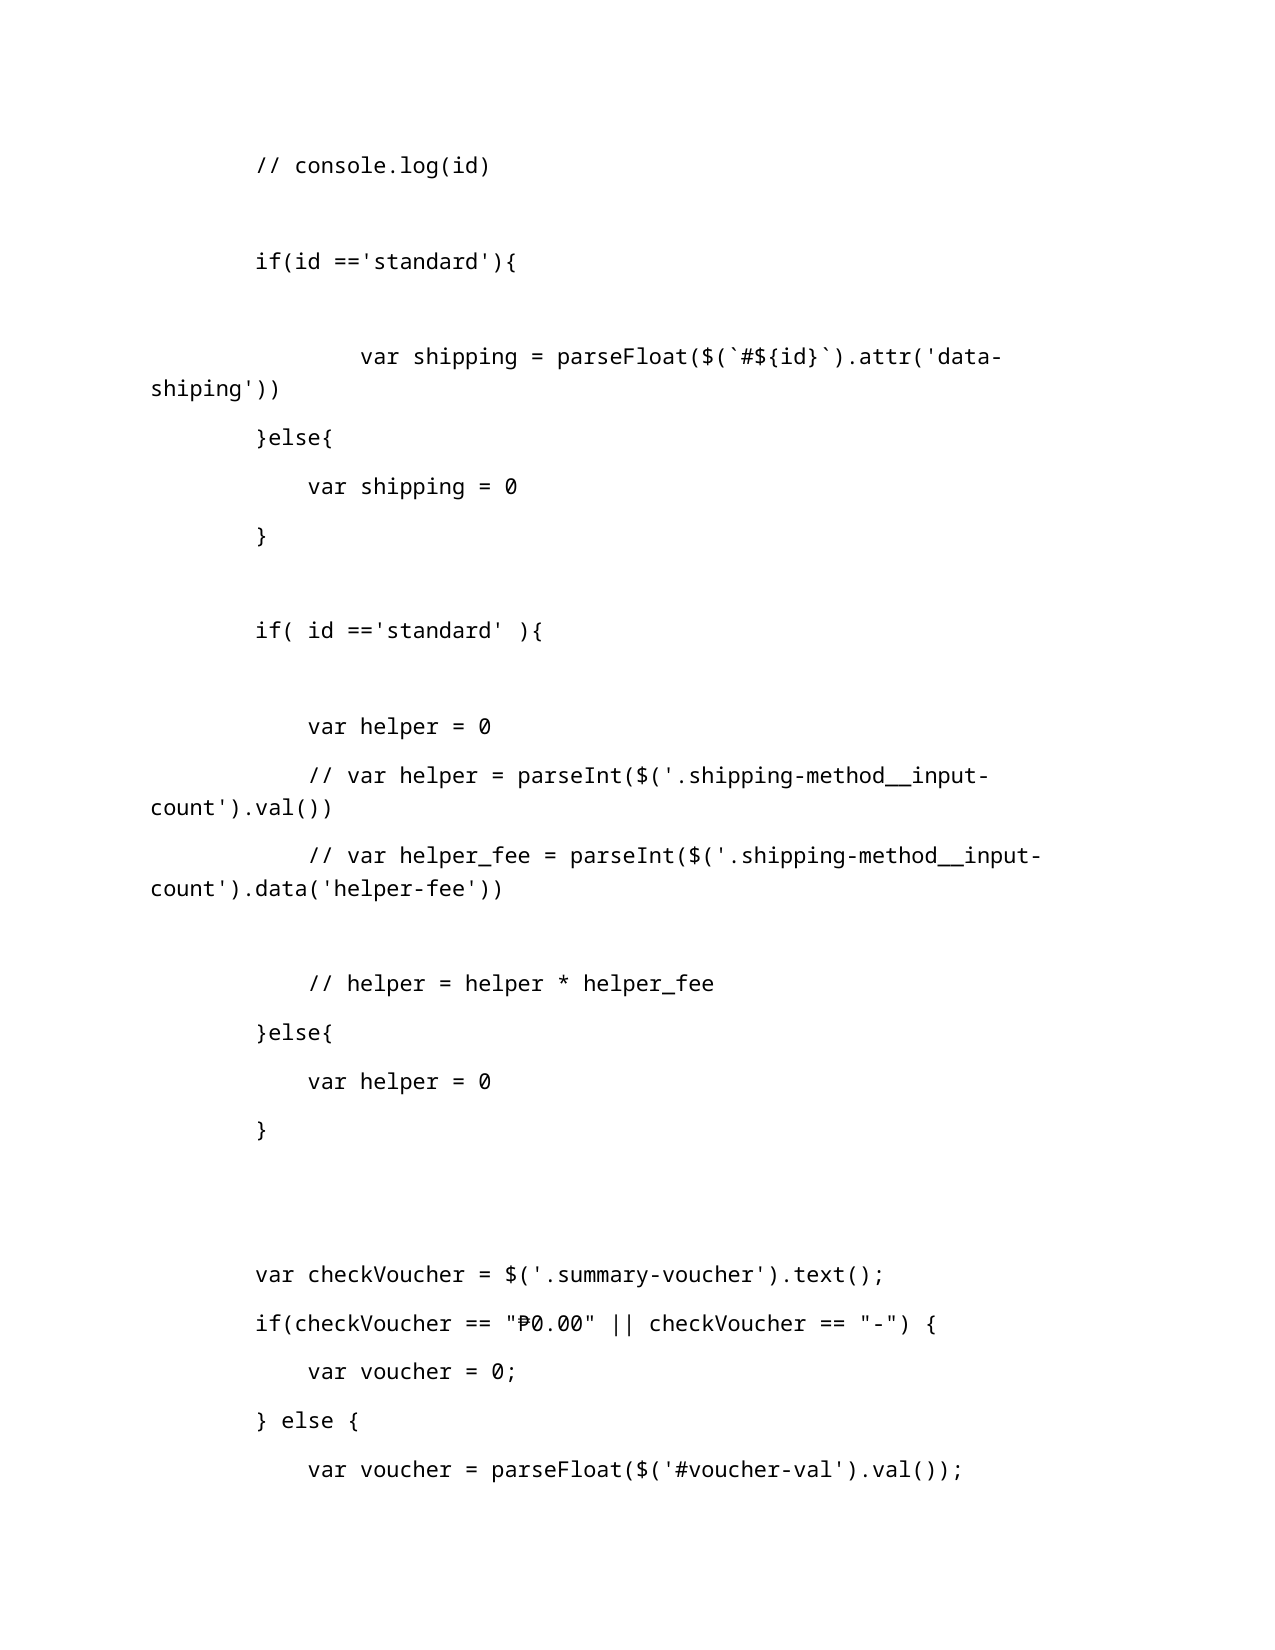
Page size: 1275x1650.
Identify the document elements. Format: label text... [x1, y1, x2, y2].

text var voucher = 0; [150, 1356, 1125, 1386]
text if(id =='standard'){ [150, 246, 1125, 275]
text var checkVoucher = $('.summary-voucher').text(); [150, 1259, 1125, 1288]
text if(checkVoucher == "₱0.00" || checkVoucher == "-") { [150, 1307, 1125, 1337]
text var helper = 0 [150, 711, 1125, 741]
text var shipping = parseFloat($(`#${id}`).attr('data-shiping')) [150, 341, 1125, 403]
text // var helper = parseInt($('.shipping-method__input-count').val()) [150, 759, 1125, 821]
text var voucher = parseFloat($('#voucher-val').val()); [150, 1454, 1125, 1483]
text var helper = 0 [150, 1066, 1125, 1095]
text var shipping = 0 [150, 471, 1125, 501]
text } [150, 519, 1125, 549]
text if( id =='standard' ){ [150, 615, 1125, 645]
text } [150, 1114, 1125, 1144]
text // console.log(id) [150, 150, 1125, 180]
text }else{ [150, 1017, 1125, 1047]
text } else { [150, 1405, 1125, 1435]
text // helper = helper * helper_fee [150, 968, 1125, 998]
text }else{ [150, 422, 1125, 452]
text // var helper_fee = parseInt($('.shipping-method__input-count').data('helper-fee')) [150, 840, 1125, 902]
